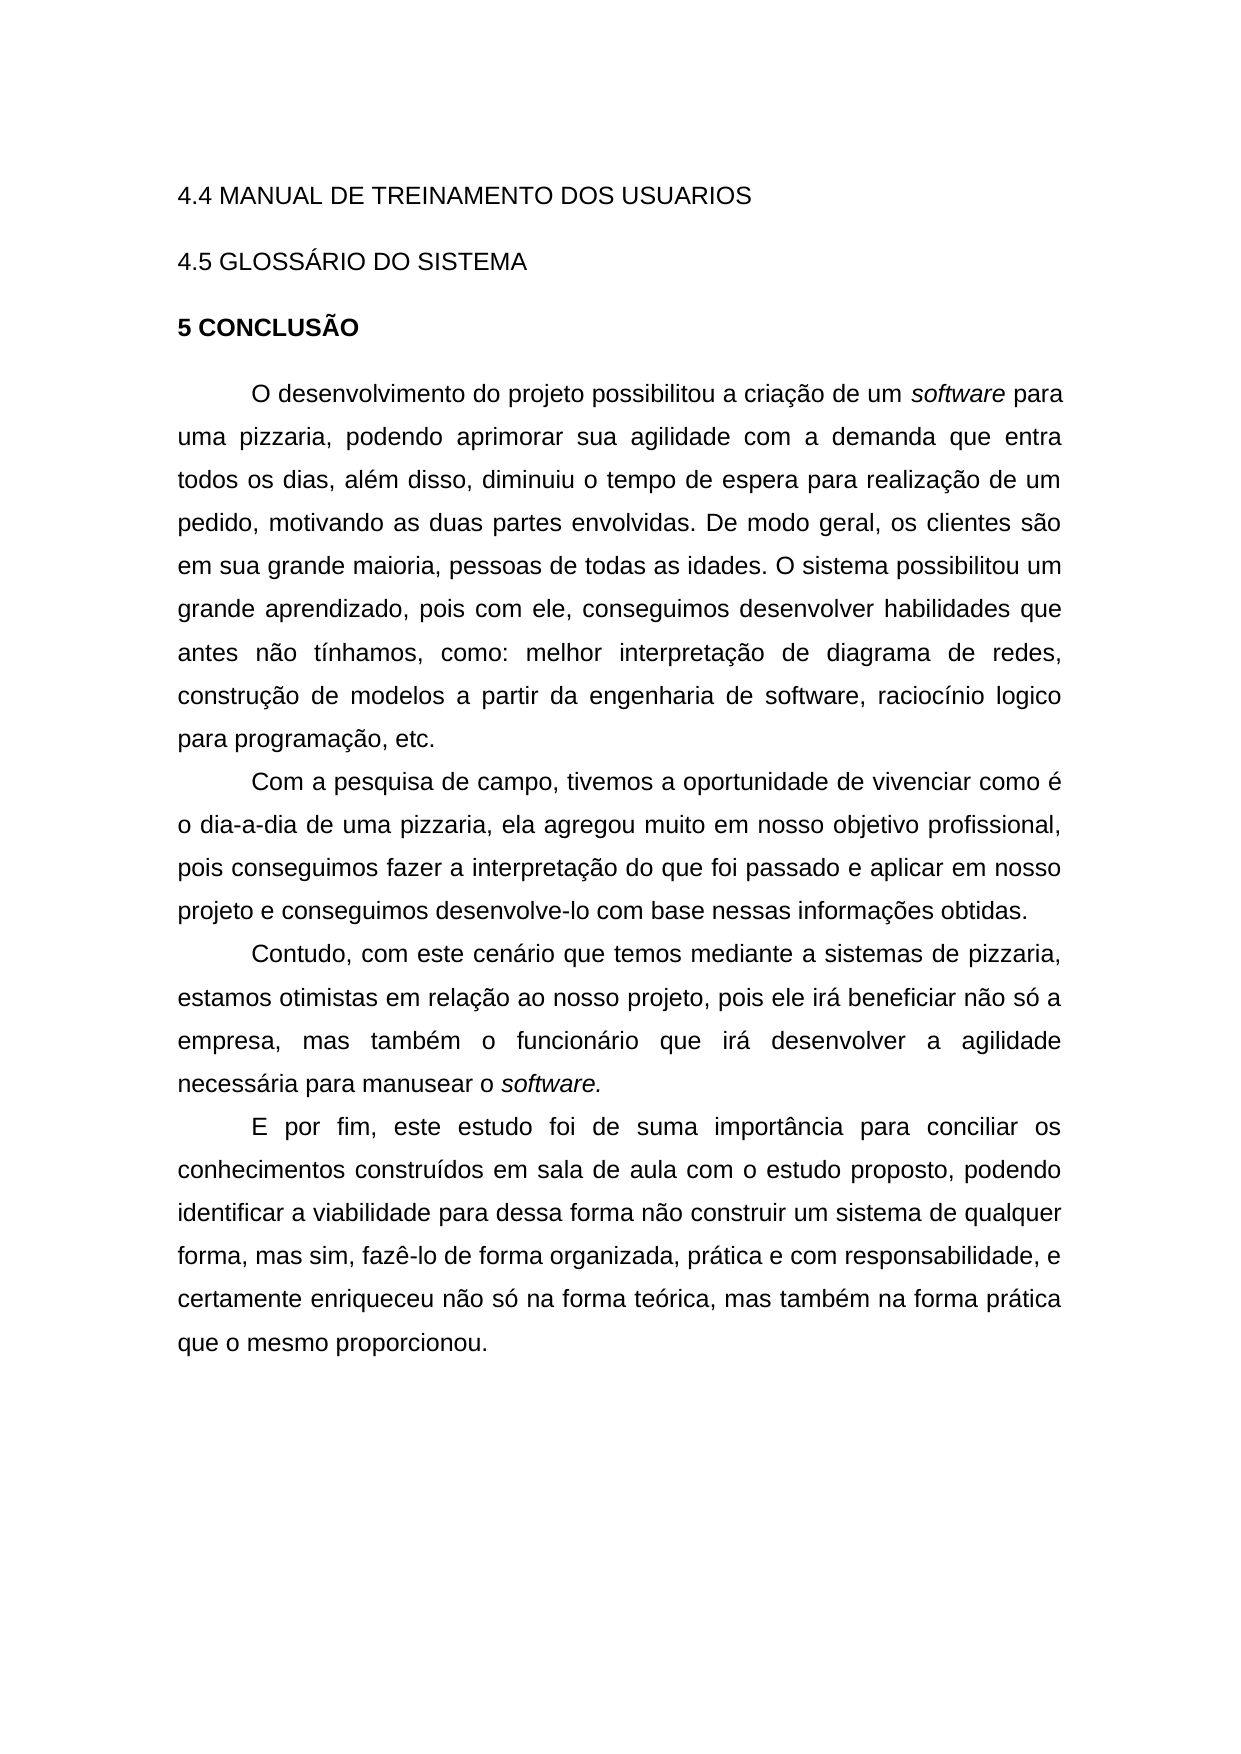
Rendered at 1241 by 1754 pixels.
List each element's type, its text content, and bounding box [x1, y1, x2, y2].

text Contudo, com este cenário que temos mediante a sistemas de pizzaria, estamos otimistas em relação ao nosso projeto, pois ele irá beneficiar não só a empresa, mas também o funcionário que irá desenvolver a agilidade necessária para manusear o software. [177, 939, 1063, 1097]
subtitle 4.4 MANUAL DE TREINAMENTO DOS USUARIOS [177, 181, 1063, 209]
text O desenvolvimento do projeto possibilitou a criação de um software para uma pizzaria, podendo aprimorar sua agilidade com a demanda que entra todos os dias, além disso, diminuiu o tempo de espera para realização de um pedido, motivando as duas partes envolvidas. De modo geral, os clientes são em sua grande maioria, pessoas de todas as idades. O sistema possibilitou um grande aprendizado, pois com ele, conseguimos desenvolver habilidades que antes não tínhamos, como: melhor interpretação de diagrama de redes, construção de modelos a partir da engenharia de software, raciocínio logico para programação, etc. [177, 379, 1063, 752]
text Com a pesquisa de campo, tivemos a oportunidade de vivenciar como é o dia-a-dia de uma pizzaria, ela agregou muito em nosso objetivo profissional, pois conseguimos fazer a interpretação do que foi passado e aplicar em nosso projeto e conseguimos desenvolve-lo com base nessas informações obtidas. [177, 767, 1063, 925]
subtitle 4.5 GLOSSÁRIO DO SISTEMA [177, 247, 1063, 275]
subtitle 5 CONCLUSÃO [177, 313, 1063, 341]
text E por fim, este estudo foi de suma importância para conciliar os conhecimentos construídos em sala de aula com o estudo proposto, podendo identificar a viabilidade para dessa forma não construir um sistema de qualquer forma, mas sim, fazê-lo de forma organizada, prática e com responsabilidade, e certamente enriqueceu não só na forma teórica, mas também na forma prática que o mesmo proporcionou. [177, 1112, 1063, 1356]
